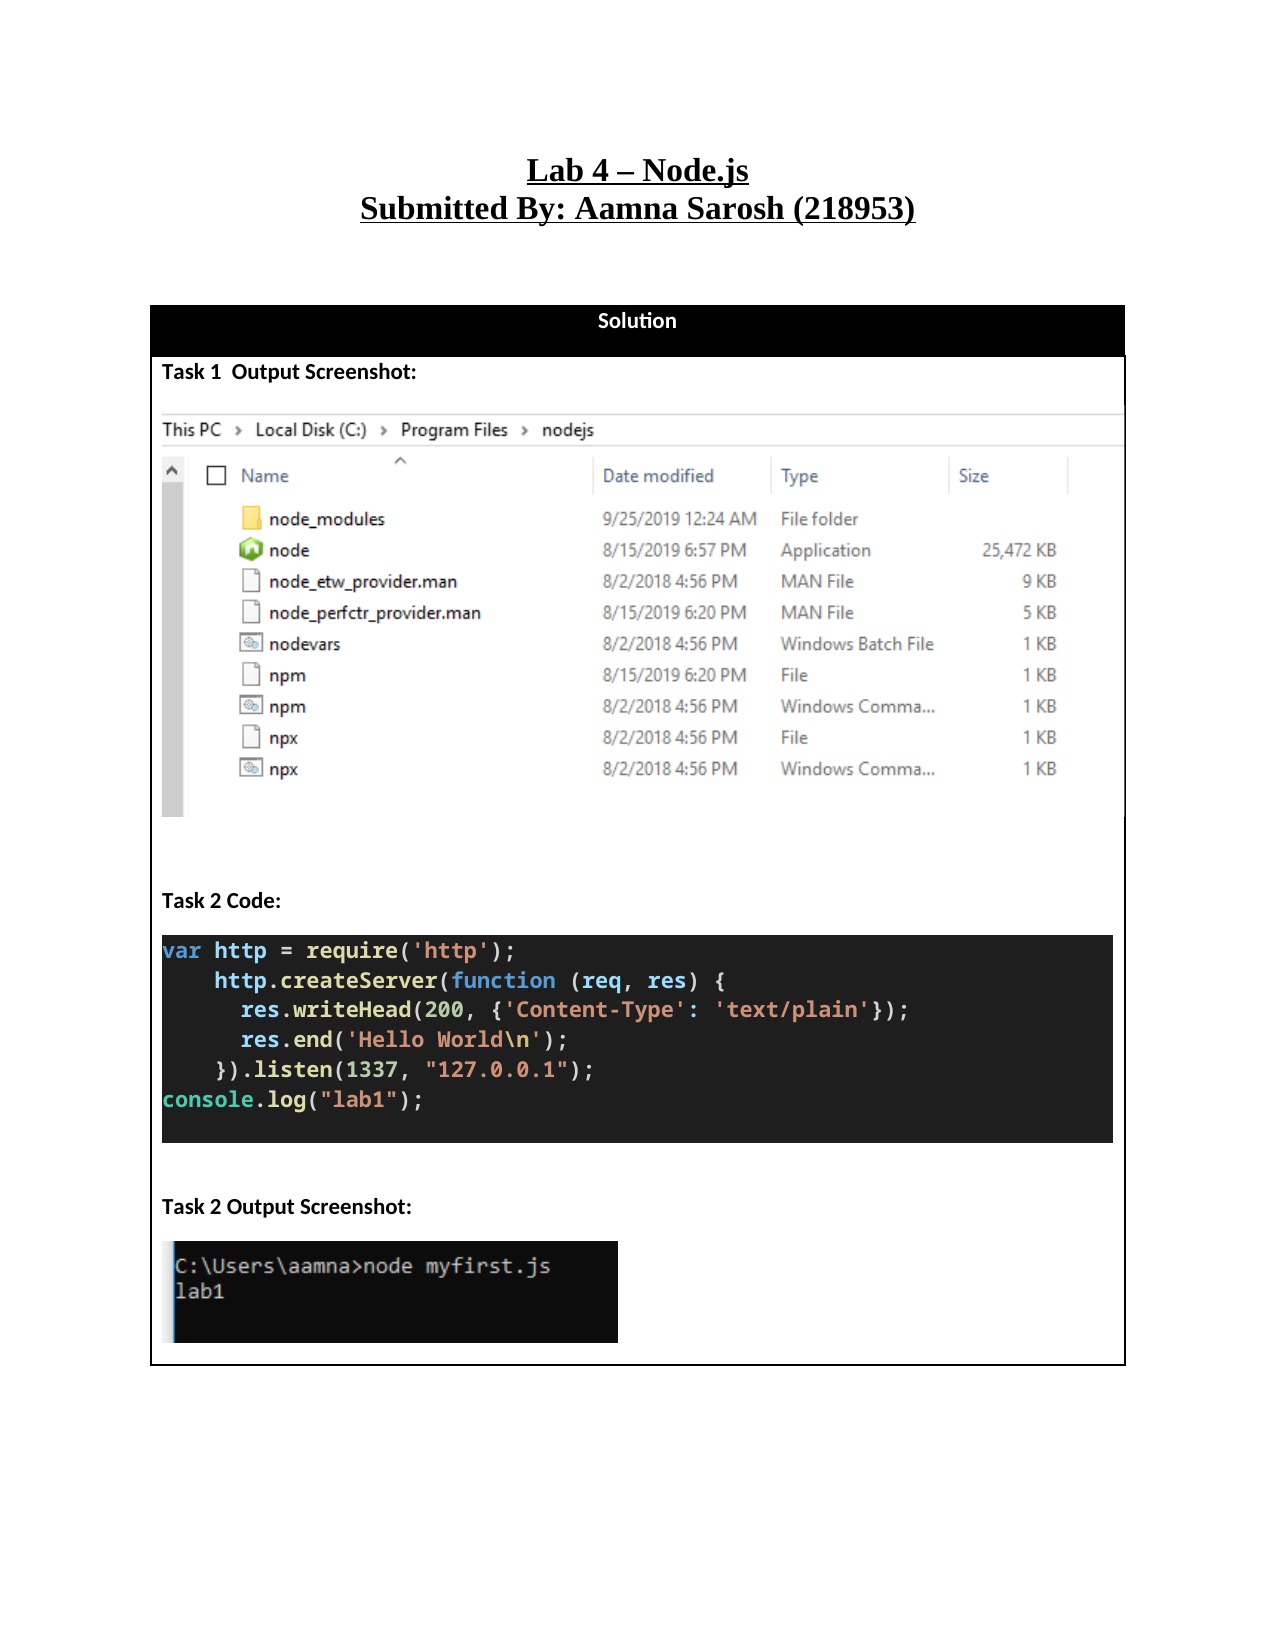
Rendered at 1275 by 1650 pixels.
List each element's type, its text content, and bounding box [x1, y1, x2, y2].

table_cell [152, 357, 1124, 1363]
picture [161, 405, 1125, 817]
table_header Solution [151, 306, 1124, 355]
picture [161, 1241, 618, 1343]
list Submitted By: Aamna Sarosh (218953) [150, 188, 1125, 227]
list Lab 4 – Node.js [150, 150, 1125, 188]
